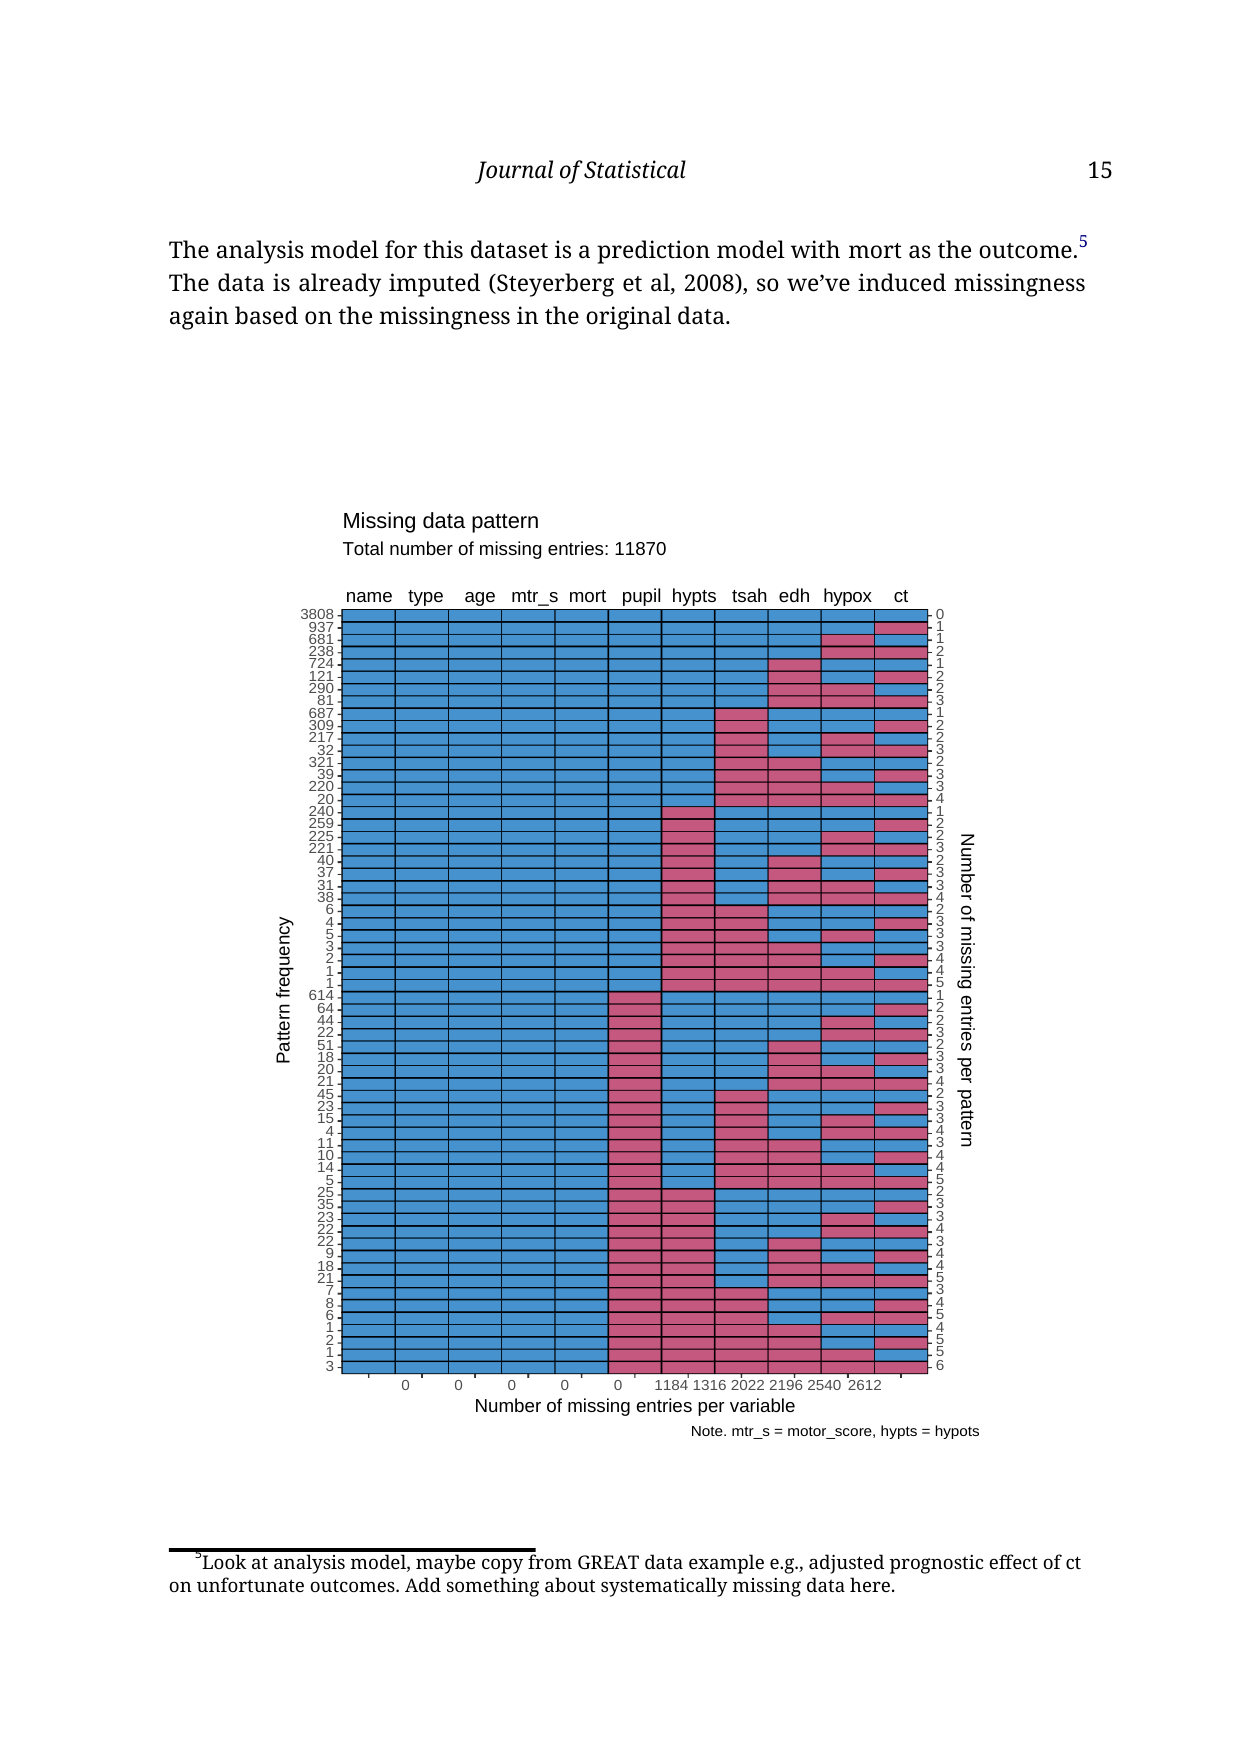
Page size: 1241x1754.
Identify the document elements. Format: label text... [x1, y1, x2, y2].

text 2 [936, 732, 1240, 745]
text The analysis model for this dataset is a prediction model with mort as the outcome.5 The data is already imputed (Steyerberg et al, 2008), so we’ve induced missingness again based on the missingness in the original data. [169, 229, 1088, 331]
text 5 [100, 1175, 334, 1188]
text 321 [100, 757, 334, 770]
text 18 [100, 1052, 334, 1065]
text 5 [936, 1174, 1240, 1187]
text 1 [100, 966, 334, 979]
text 5 [936, 978, 1240, 991]
text 221 [100, 843, 334, 856]
text 31 [100, 880, 334, 893]
text 3 [936, 769, 1240, 782]
text 687 [100, 708, 334, 721]
text 3 [936, 1199, 1240, 1212]
picture [168, 1548, 536, 1552]
text 4 [936, 1248, 1240, 1261]
text 1 [936, 659, 1240, 672]
text 22 [100, 1224, 334, 1237]
text 3 [936, 1027, 1240, 1040]
text 2 [936, 646, 1240, 659]
text 20 [100, 794, 334, 807]
text 5 [936, 1309, 1240, 1322]
text 681 [100, 634, 334, 647]
text Missing data pattern [342, 508, 1240, 533]
text 1 [100, 1347, 334, 1360]
text 5Look at analysis model, maybe copy from GREAT data example e.g., adjusted prognostic effect of ct on unfortunate outcomes. Add something about systematically missing data here. [169, 1545, 1097, 1597]
text Note. mtr_s = motor_score, hypts = hypots [691, 1423, 1240, 1439]
text 4 [936, 953, 1240, 966]
text 5 [100, 929, 334, 942]
text Total number of missing entries: 11870 [342, 538, 1240, 560]
text Number of missing entries per variable [338, 1394, 932, 1416]
text 4 [936, 1322, 1240, 1335]
text 121 [100, 671, 334, 684]
text 11 [100, 1138, 334, 1151]
text 3 [100, 1360, 334, 1374]
text 3 [936, 880, 1240, 893]
text 0 0 0 0 0 1184 1316 2022 2196 2540 2612 [338, 1377, 944, 1393]
text 2 [936, 1088, 1240, 1101]
text 3 [936, 867, 1240, 880]
text 6 [936, 1359, 1240, 1373]
text 8 [100, 1298, 334, 1311]
text 1 [936, 806, 1240, 819]
picture [337, 609, 932, 1378]
text name type age mtr_s mort pupil hypts tsah edh hypox ct [338, 585, 916, 607]
text 3 [936, 1101, 1240, 1114]
text 45 [100, 1089, 334, 1102]
text 0 [936, 607, 1240, 622]
text 18 [100, 1261, 334, 1274]
text 64 [100, 1003, 334, 1016]
text 3808 [100, 608, 334, 622]
